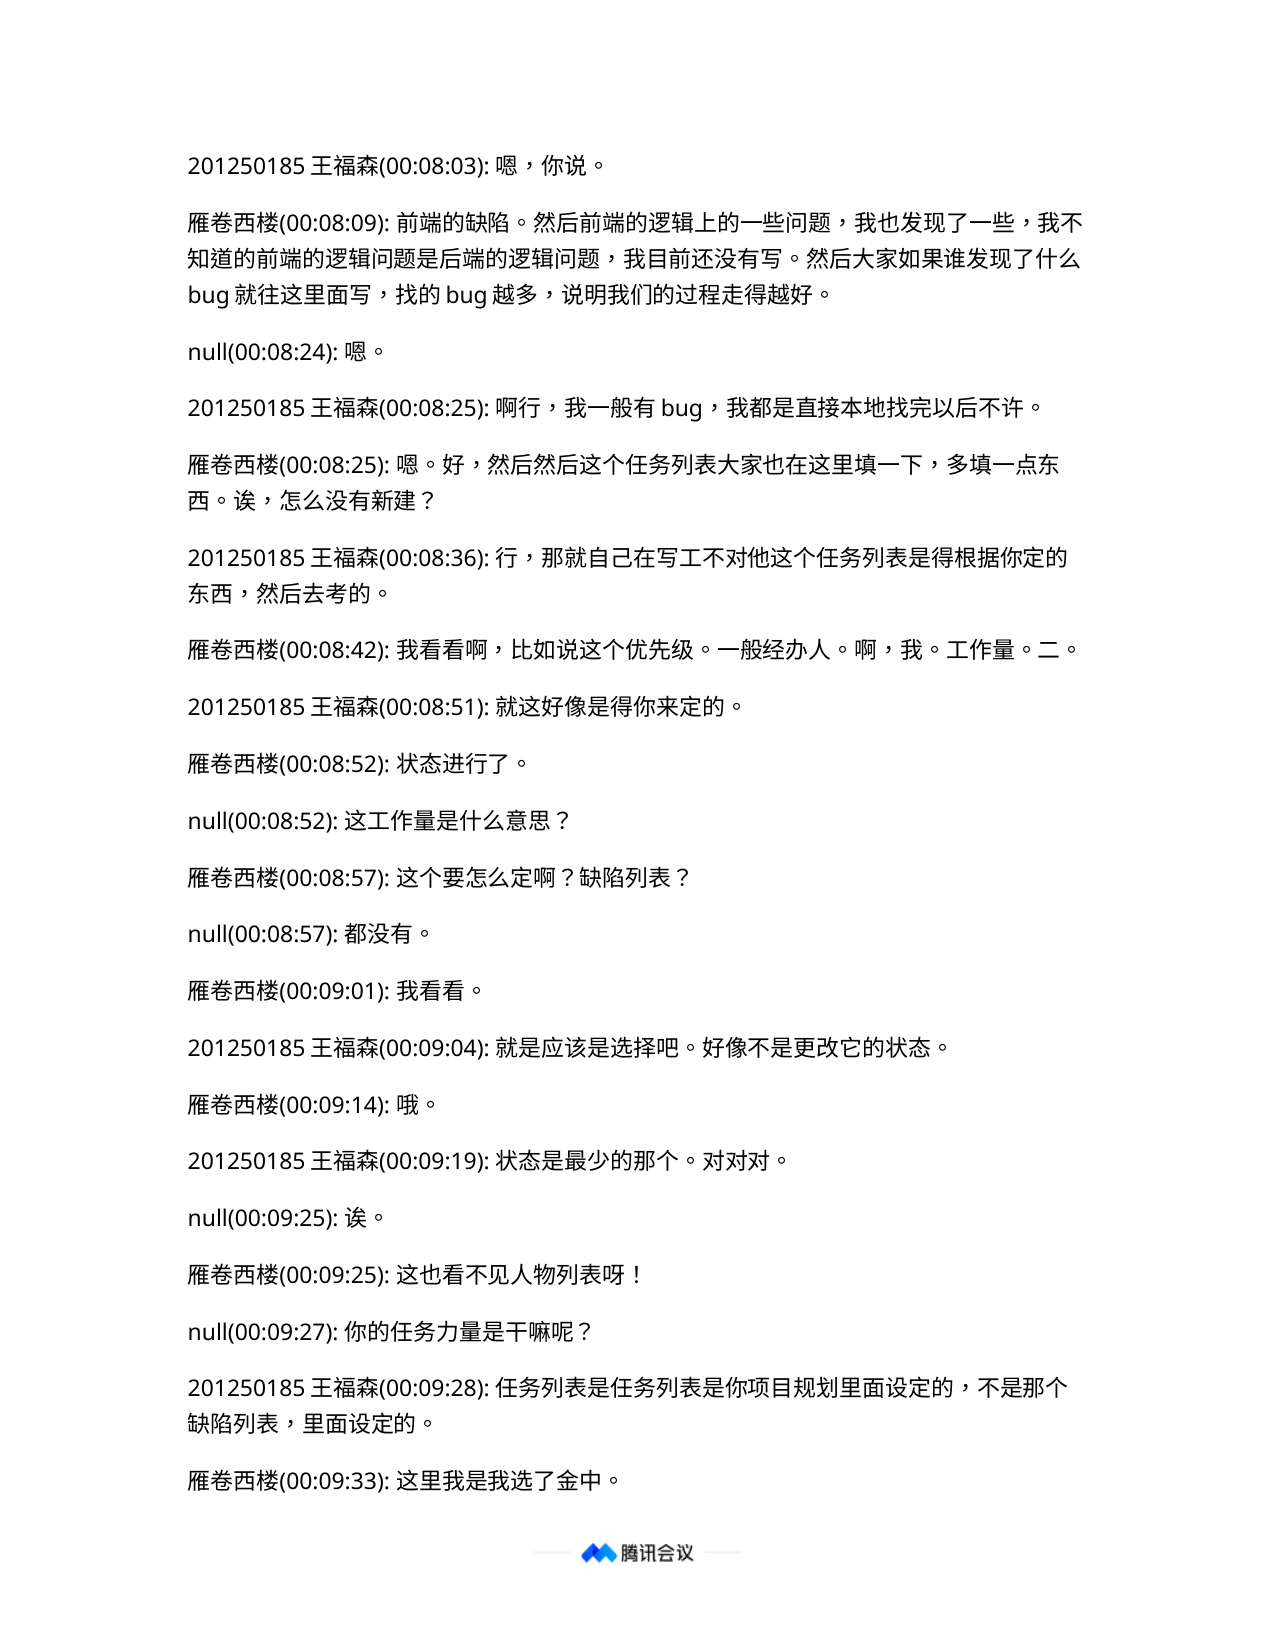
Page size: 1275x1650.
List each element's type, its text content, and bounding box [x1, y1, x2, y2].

text 雁卷西楼(00:09:33): 这里我是我选了金中。 [187, 1465, 1087, 1496]
text 雁卷西楼(00:08:42): 我看看啊，比如说这个优先级。一般经办人。啊，我。工作量。二。 [187, 634, 1087, 666]
text 雁卷西楼(00:08:52): 状态进行了。 [187, 748, 1087, 779]
text 201250185王福森(00:08:03): 嗯，你说。 [187, 150, 1087, 181]
text null(00:08:24): 嗯。 [187, 335, 1087, 367]
text 201250185王福森(00:08:36): 行，那就自己在写工不对他这个任务列表是得根据你定的东西，然后去考的。 [187, 542, 1087, 609]
text 雁卷西楼(00:09:25): 这也看不见人物列表呀！ [187, 1259, 1087, 1290]
text null(00:09:25): 诶。 [187, 1202, 1087, 1233]
text 201250185王福森(00:09:19): 状态是最少的那个。对对对。 [187, 1145, 1087, 1177]
text null(00:09:27): 你的任务力量是干嘛呢？ [187, 1316, 1087, 1347]
picture [533, 1543, 742, 1563]
text 201250185王福森(00:08:25): 啊行，我一般有bug，我都是直接本地找完以后不许。 [187, 392, 1087, 423]
text 雁卷西楼(00:08:25): 嗯。好，然后然后这个任务列表大家也在这里填一下，多填一点东西。诶，怎么没有新建？ [187, 449, 1087, 516]
text 201250185王福森(00:09:04): 就是应该是选择吧。好像不是更改它的状态。 [187, 1032, 1087, 1063]
text 雁卷西楼(00:09:14): 哦。 [187, 1088, 1087, 1120]
text 雁卷西楼(00:08:57): 这个要怎么定啊？缺陷列表？ [187, 861, 1087, 893]
text null(00:08:52): 这工作量是什么意思？ [187, 805, 1087, 836]
text null(00:08:57): 都没有。 [187, 918, 1087, 949]
text 雁卷西楼(00:08:09): 前端的缺陷。然后前端的逻辑上的一些问题，我也发现了一些，我不知道的前端的逻辑问题是后端的逻辑问题，我目前还没有写。然后大家如果谁发现了什么bug就往这里面写，找的bug越多，说明我们的过程走得越好。 [187, 207, 1087, 310]
text 201250185王福森(00:08:51): 就这好像是得你来定的。 [187, 691, 1087, 722]
text 201250185王福森(00:09:28): 任务列表是任务列表是你项目规划里面设定的，不是那个缺陷列表，里面设定的。 [187, 1372, 1087, 1439]
text 雁卷西楼(00:09:01): 我看看。 [187, 975, 1087, 1006]
